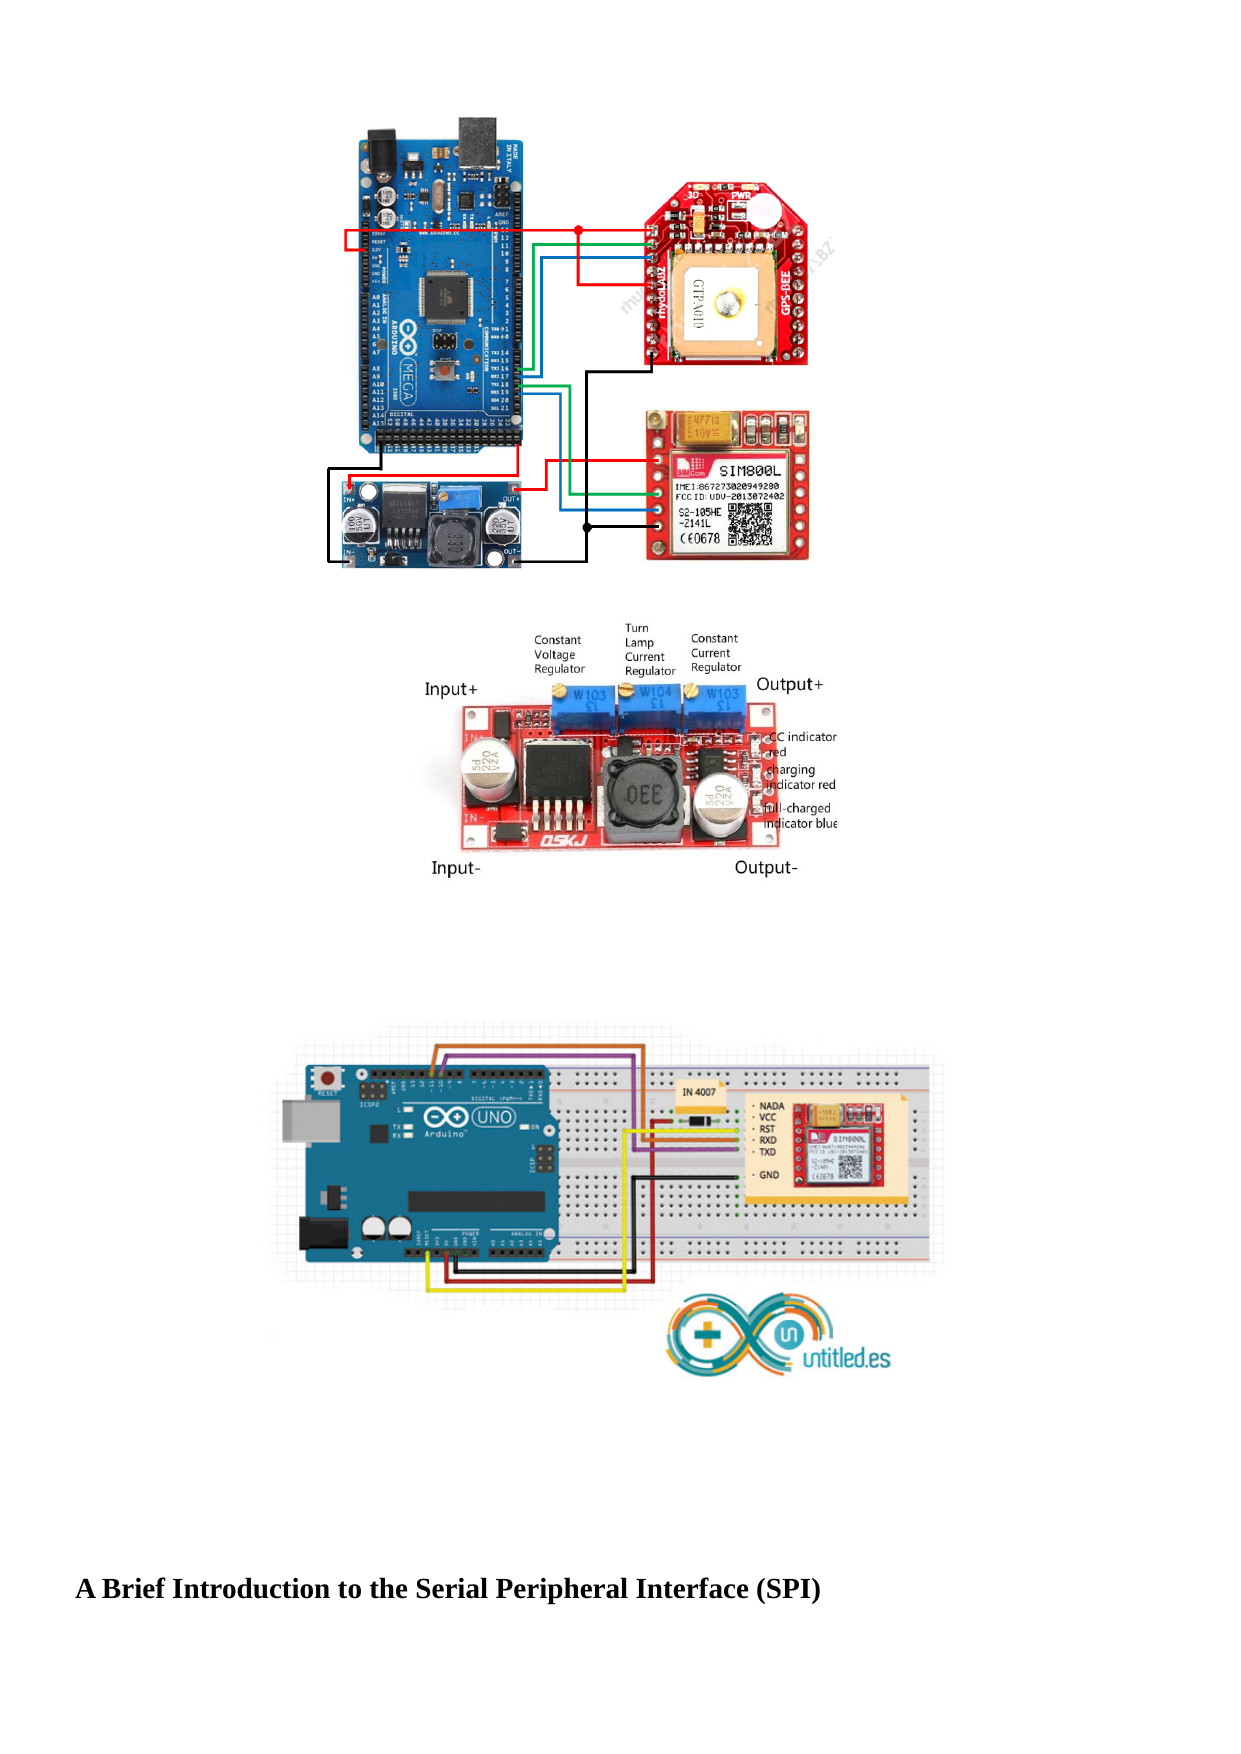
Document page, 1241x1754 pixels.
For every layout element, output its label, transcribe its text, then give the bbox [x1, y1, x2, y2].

subtitle A Brief Introduction to the Serial Peripheral Interface (SPI) [75, 1571, 1165, 1604]
picture [276, 75, 964, 591]
picture [246, 986, 995, 1399]
picture [403, 609, 838, 985]
